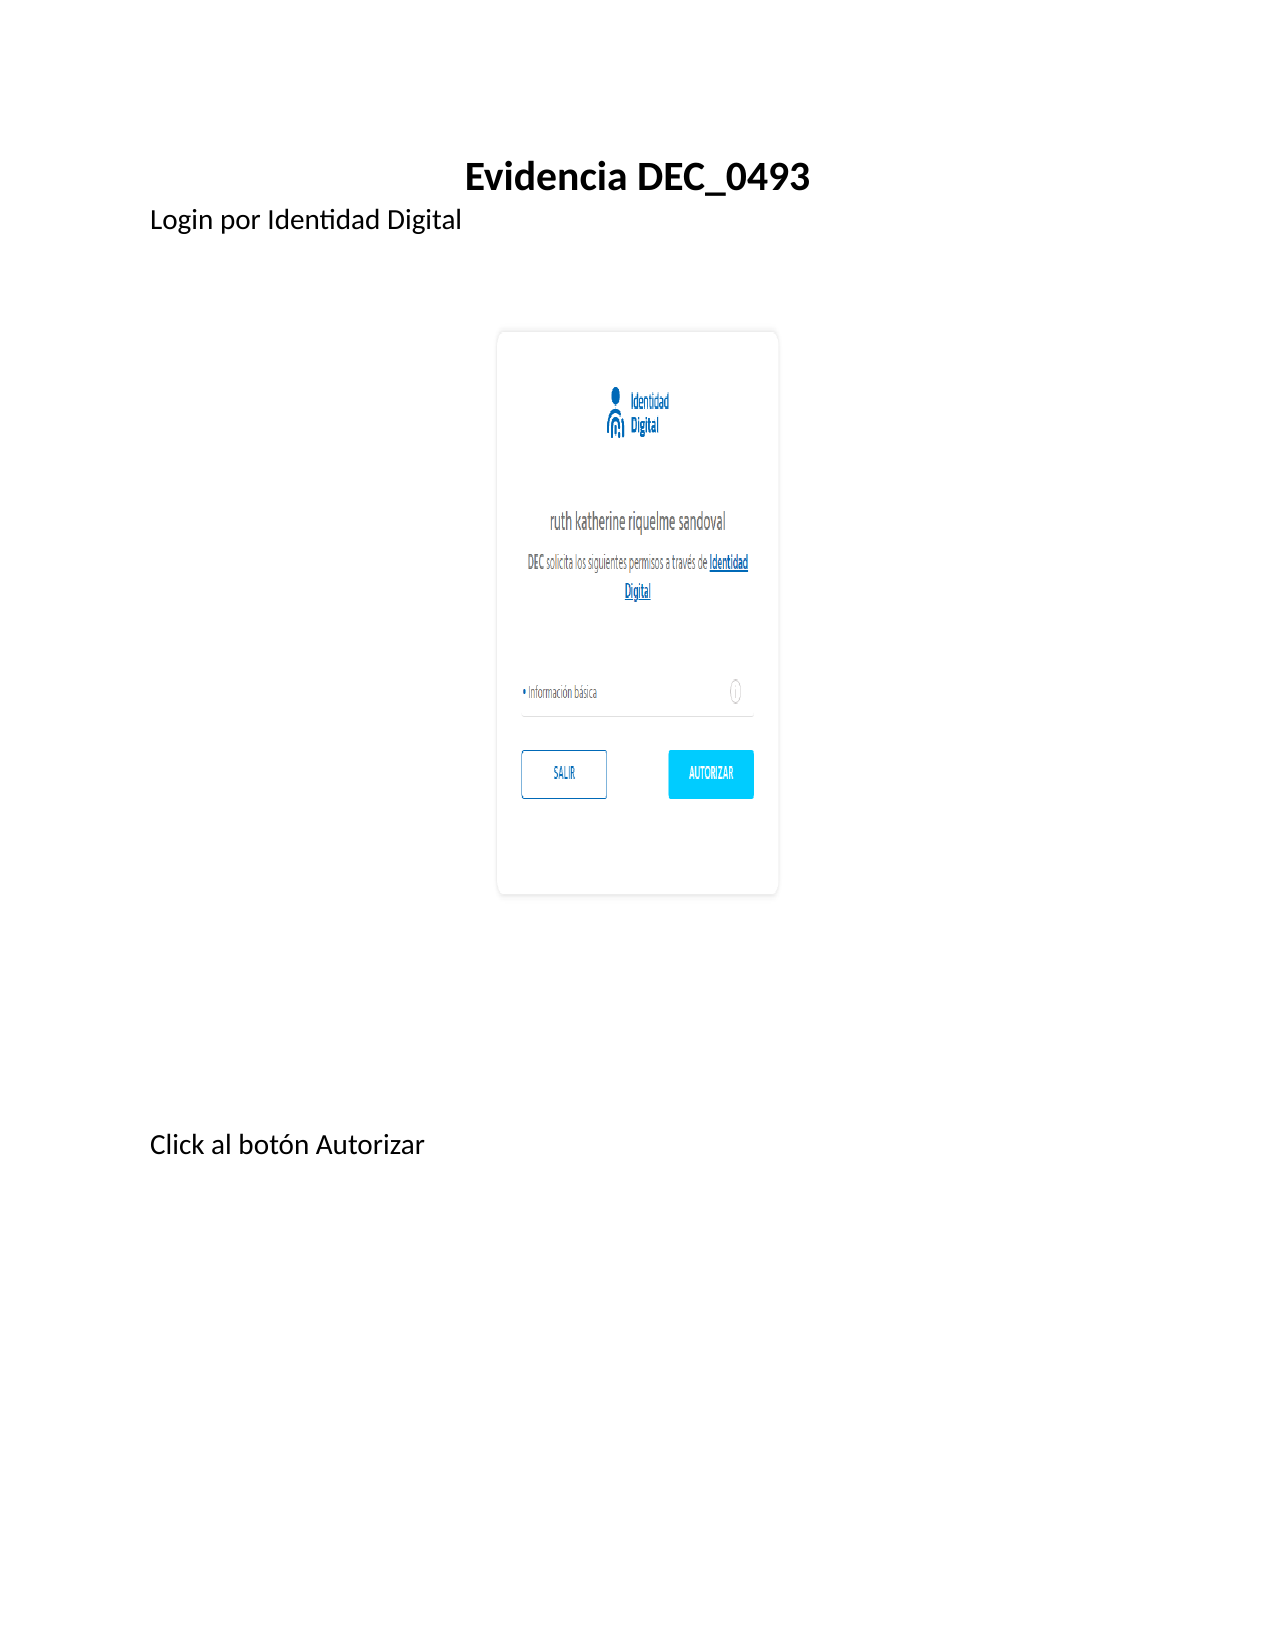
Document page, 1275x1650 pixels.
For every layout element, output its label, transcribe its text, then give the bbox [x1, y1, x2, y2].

text Evidencia DEC_0493 [150, 150, 1125, 207]
text Click al botón Autorizar [150, 1148, 1125, 1188]
picture [220, 314, 1055, 1148]
text Login por Identidad Digital [150, 207, 1125, 246]
